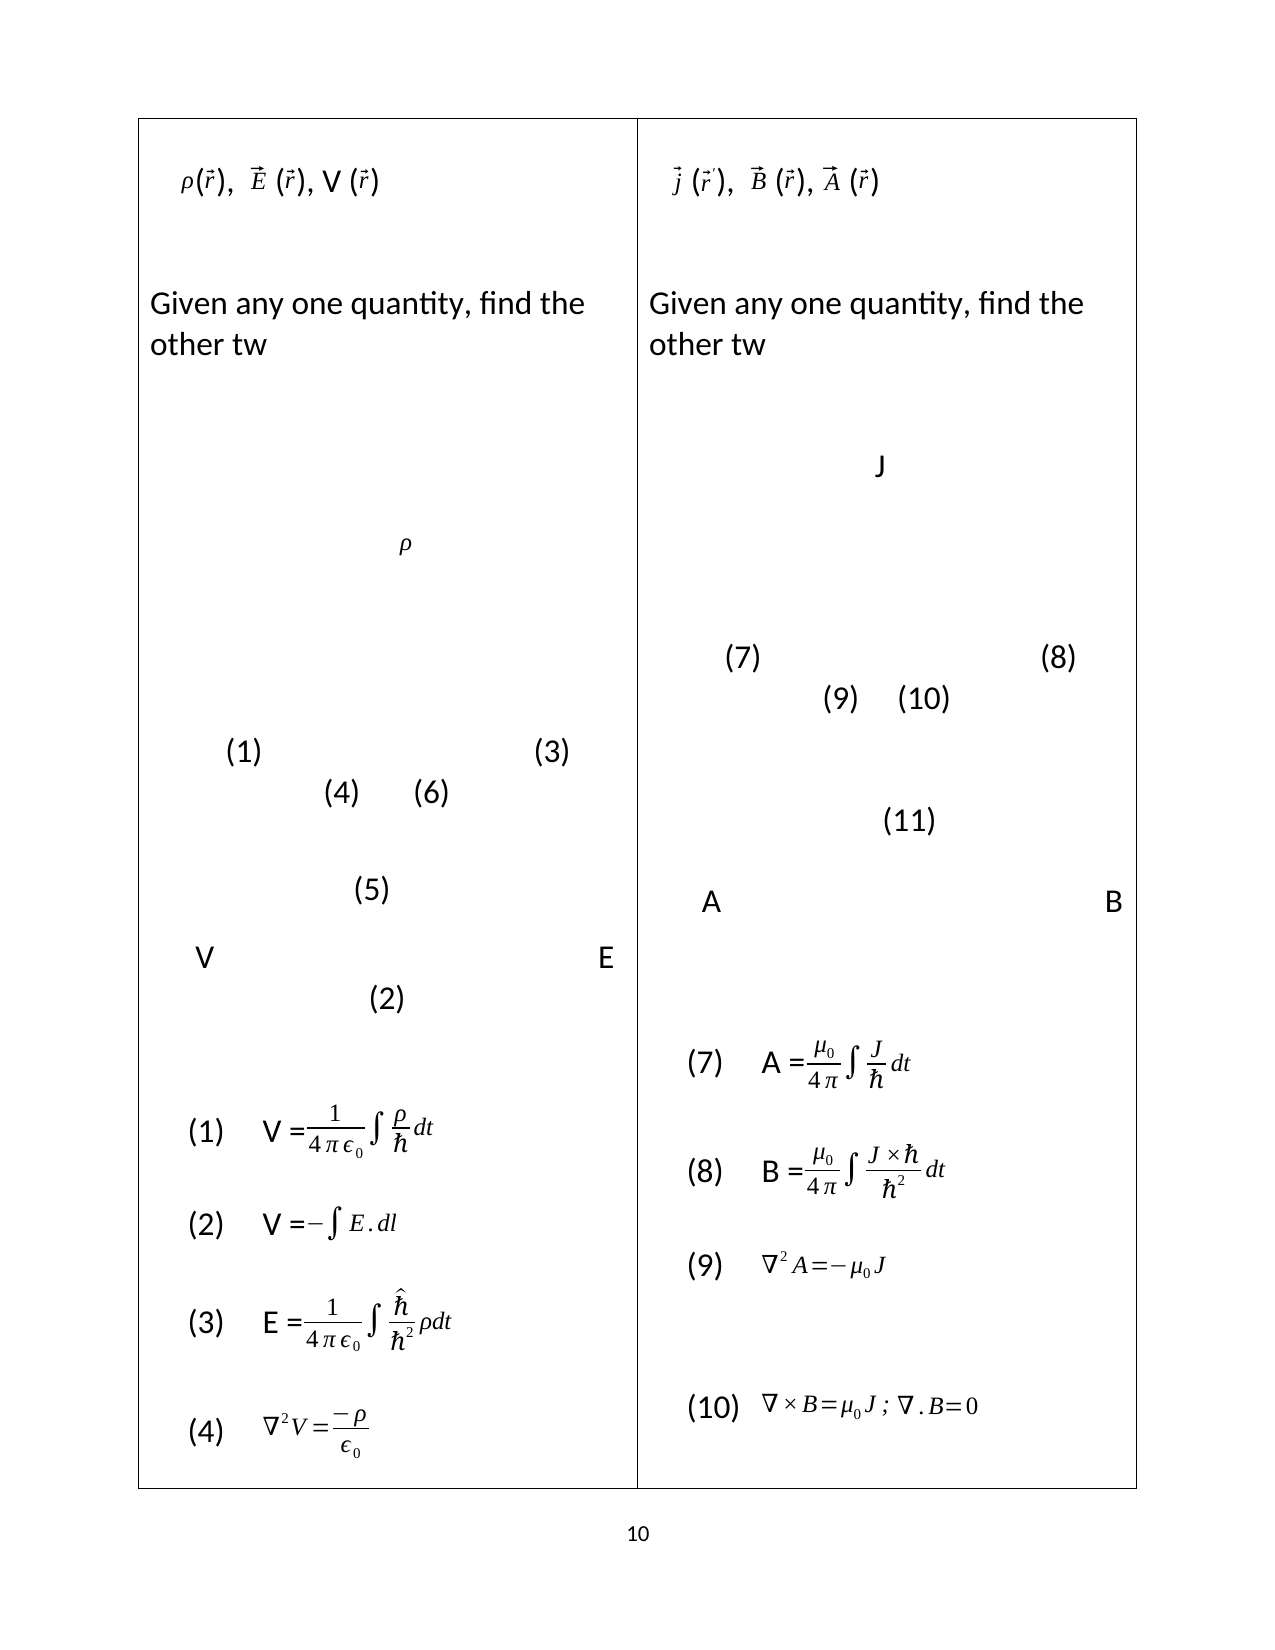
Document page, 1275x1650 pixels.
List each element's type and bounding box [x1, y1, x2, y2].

table_cell [638, 119, 1136, 1487]
table_cell [139, 119, 637, 1487]
